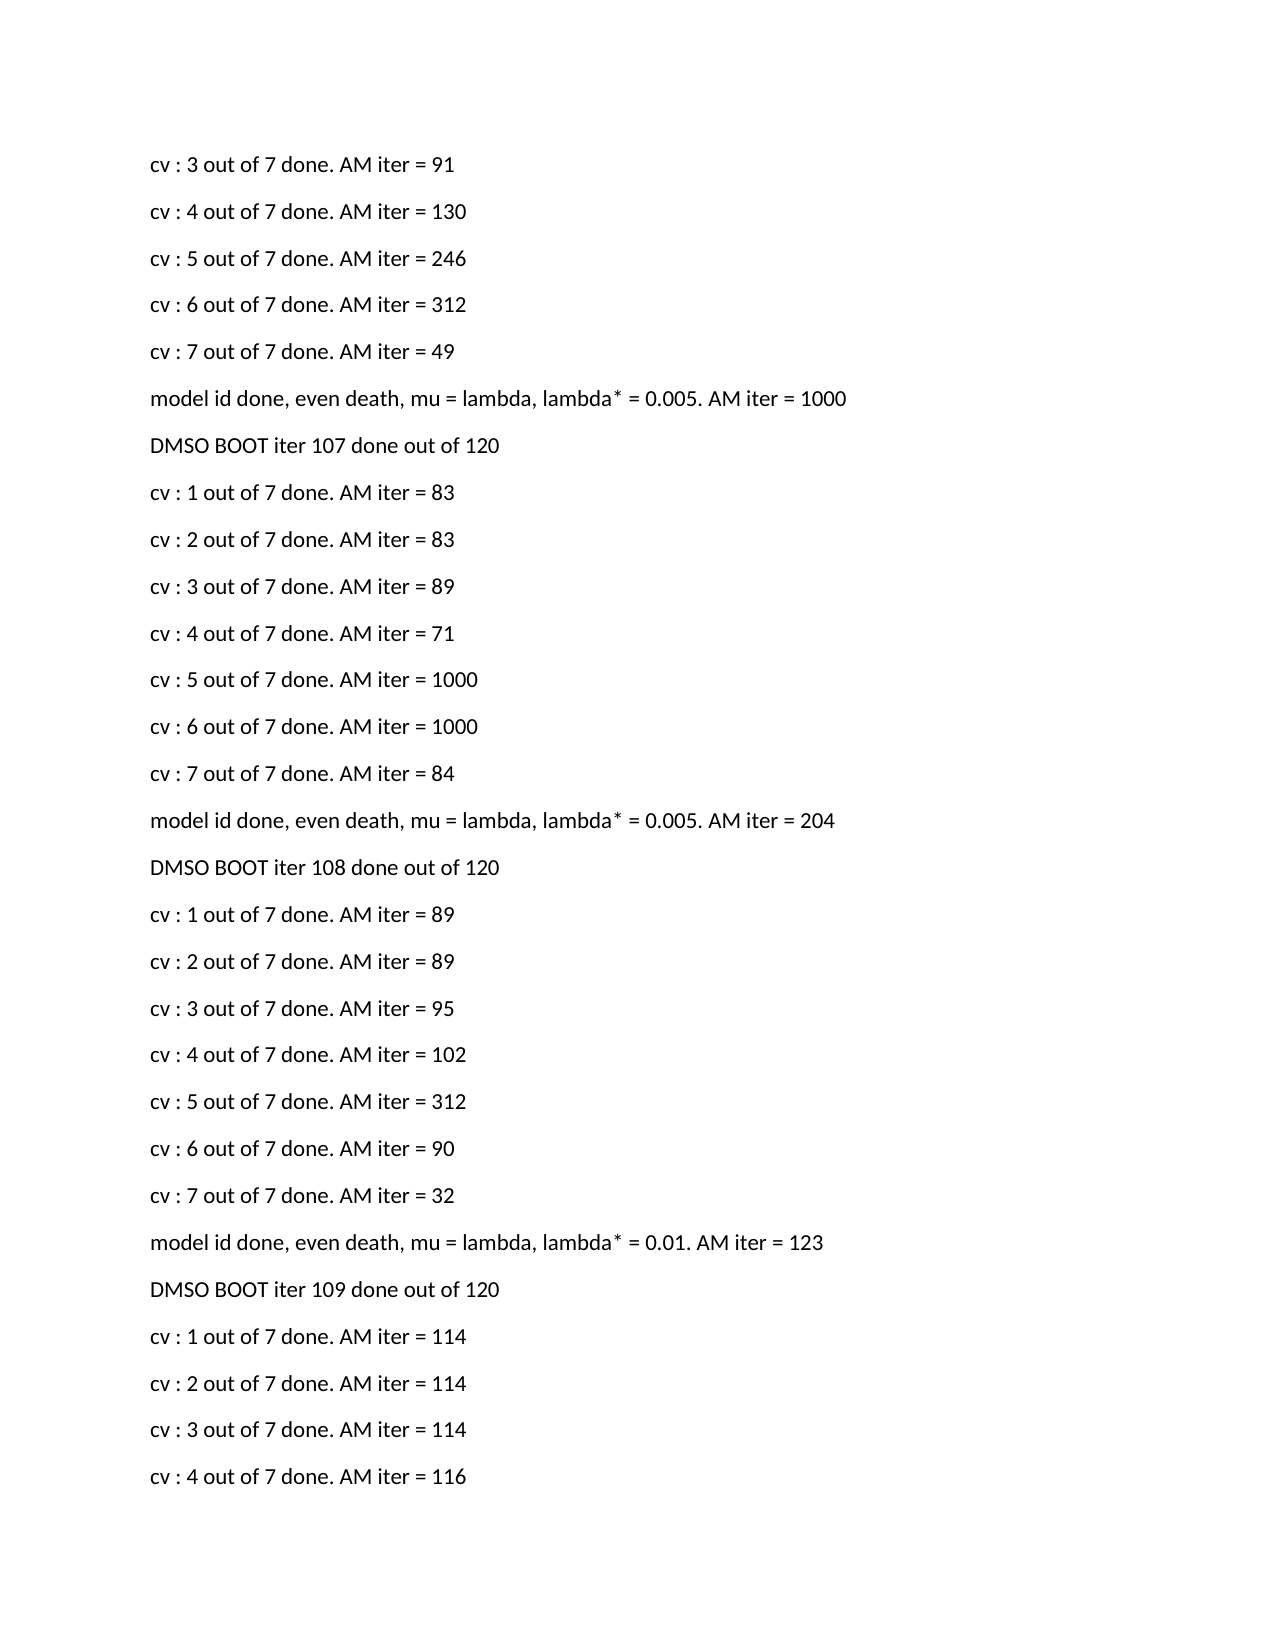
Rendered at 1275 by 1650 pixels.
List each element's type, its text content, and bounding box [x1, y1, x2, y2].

text DMSO BOOT iter 108 done out of 120 [150, 853, 1125, 881]
text cv : 6 out of 7 done. AM iter = 90 [150, 1134, 1125, 1162]
text cv : 4 out of 7 done. AM iter = 71 [150, 619, 1125, 647]
text DMSO BOOT iter 107 done out of 120 [150, 431, 1125, 459]
text model id done, even death, mu = lambda, lambda* = 0.005. AM iter = 204 [150, 806, 1125, 834]
text cv : 5 out of 7 done. AM iter = 312 [150, 1087, 1125, 1116]
text cv : 2 out of 7 done. AM iter = 114 [150, 1369, 1125, 1397]
text cv : 7 out of 7 done. AM iter = 32 [150, 1181, 1125, 1209]
text cv : 2 out of 7 done. AM iter = 89 [150, 947, 1125, 975]
text cv : 1 out of 7 done. AM iter = 83 [150, 478, 1125, 506]
text model id done, even death, mu = lambda, lambda* = 0.005. AM iter = 1000 [150, 384, 1125, 412]
text cv : 4 out of 7 done. AM iter = 130 [150, 197, 1125, 225]
text cv : 6 out of 7 done. AM iter = 312 [150, 291, 1125, 319]
text cv : 4 out of 7 done. AM iter = 102 [150, 1041, 1125, 1069]
text cv : 1 out of 7 done. AM iter = 89 [150, 900, 1125, 928]
text cv : 5 out of 7 done. AM iter = 1000 [150, 666, 1125, 694]
text model id done, even death, mu = lambda, lambda* = 0.01. AM iter = 123 [150, 1228, 1125, 1256]
text cv : 3 out of 7 done. AM iter = 91 [150, 150, 1125, 178]
text cv : 3 out of 7 done. AM iter = 89 [150, 572, 1125, 600]
text cv : 3 out of 7 done. AM iter = 114 [150, 1416, 1125, 1444]
text cv : 3 out of 7 done. AM iter = 95 [150, 994, 1125, 1022]
text cv : 5 out of 7 done. AM iter = 246 [150, 244, 1125, 272]
text cv : 6 out of 7 done. AM iter = 1000 [150, 712, 1125, 741]
text DMSO BOOT iter 109 done out of 120 [150, 1275, 1125, 1303]
text cv : 7 out of 7 done. AM iter = 84 [150, 759, 1125, 787]
text cv : 1 out of 7 done. AM iter = 114 [150, 1322, 1125, 1350]
text cv : 4 out of 7 done. AM iter = 116 [150, 1462, 1125, 1491]
text cv : 7 out of 7 done. AM iter = 49 [150, 337, 1125, 366]
text cv : 2 out of 7 done. AM iter = 83 [150, 525, 1125, 553]
